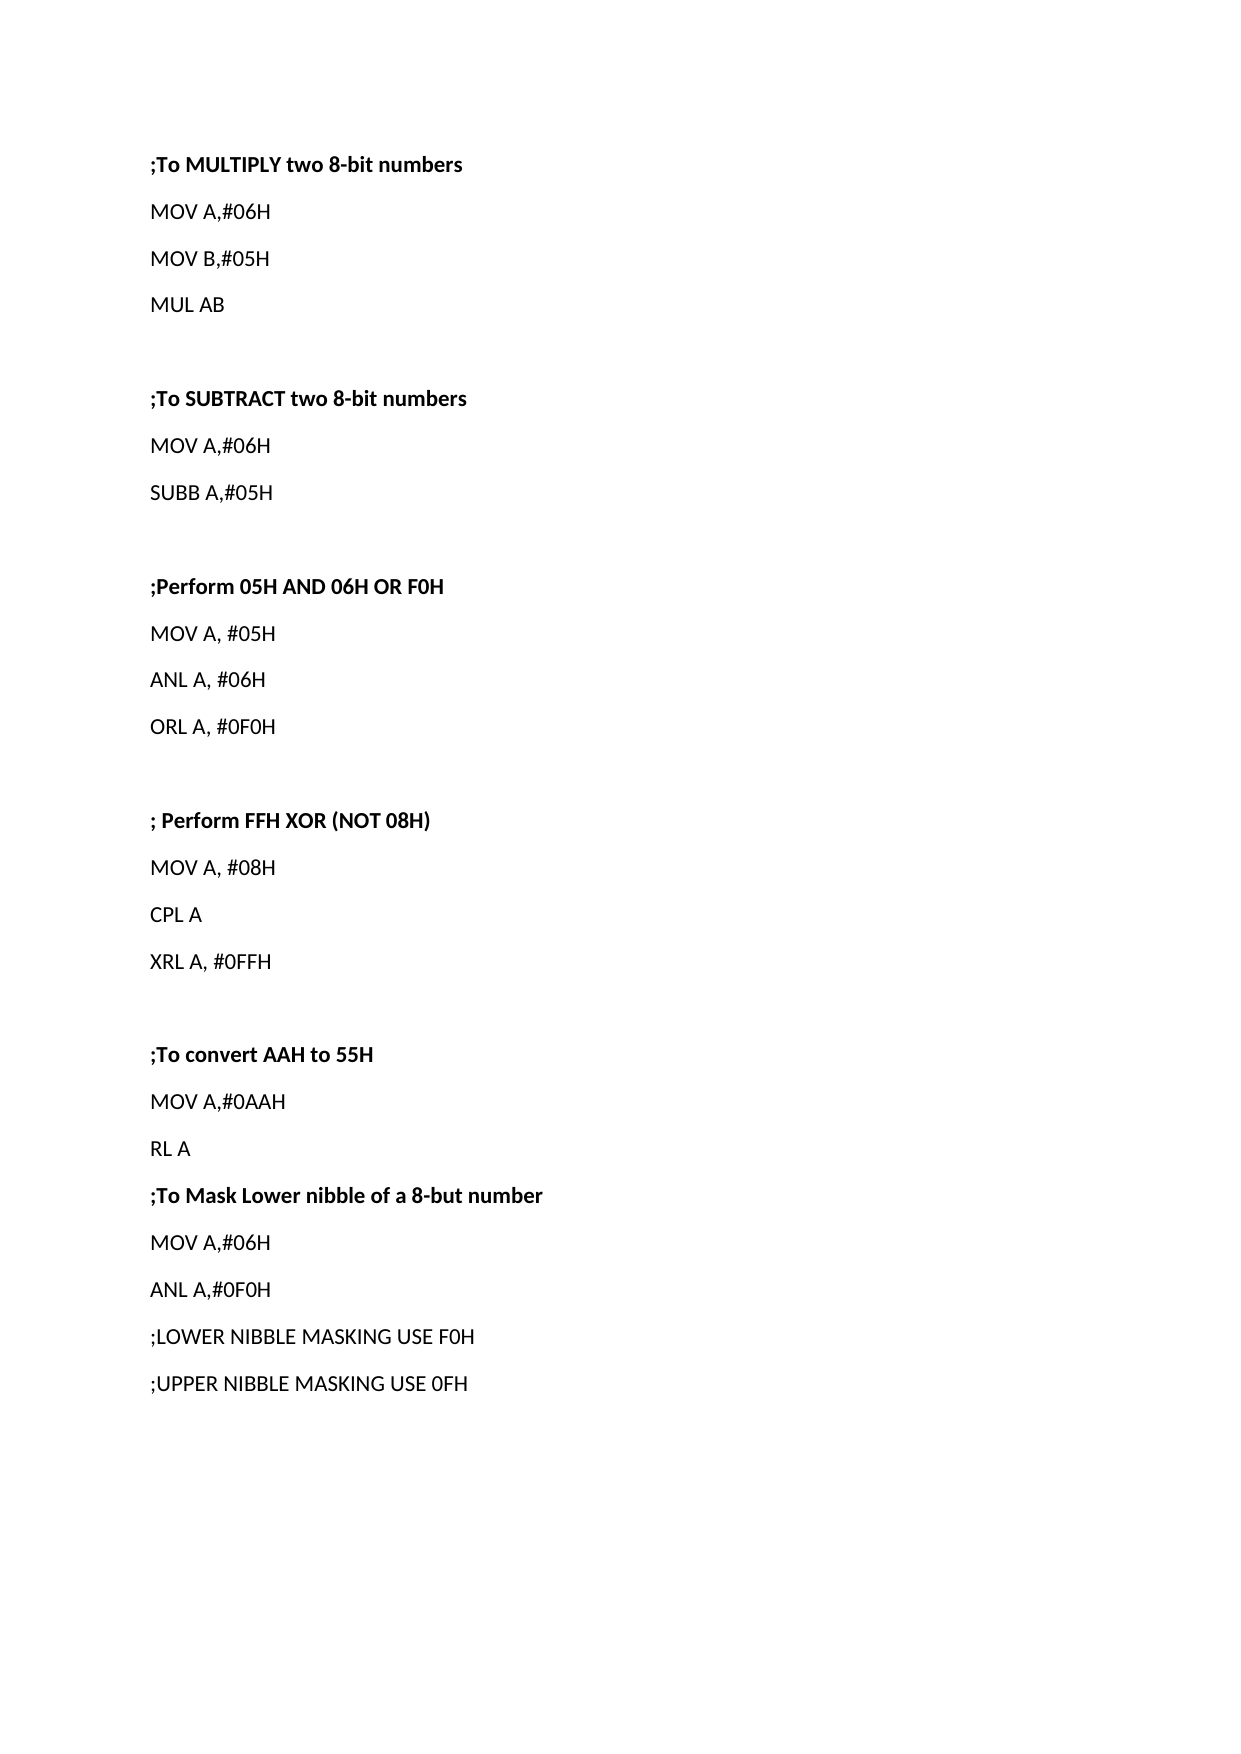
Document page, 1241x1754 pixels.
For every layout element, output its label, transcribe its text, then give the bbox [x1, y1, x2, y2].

text ;Perform 05H AND 06H OR F0H [150, 572, 1090, 600]
text ANL A,#0F0H [150, 1275, 1090, 1303]
text ;To MULTIPLY two 8-bit numbers [150, 150, 1090, 178]
text ; Perform FFH XOR (NOT 08H) [150, 806, 1090, 834]
text SUBB A,#05H [150, 478, 1090, 506]
text ;To SUBTRACT two 8-bit numbers [150, 384, 1090, 412]
text MOV A,#06H [150, 431, 1090, 459]
text MOV A,#06H [150, 197, 1090, 225]
text ;To convert AAH to 55H [150, 1041, 1090, 1069]
text MOV A,#06H [150, 1228, 1090, 1256]
text ;To Mask Lower nibble of a 8-but number [150, 1181, 1090, 1209]
text RL A [150, 1134, 1090, 1162]
text ;LOWER NIBBLE MASKING USE F0H [150, 1322, 1090, 1350]
text ;UPPER NIBBLE MASKING USE 0FH [150, 1369, 1090, 1397]
text MOV A,#0AAH [150, 1087, 1090, 1116]
text ORL A, #0F0H [150, 712, 1090, 741]
text MUL AB [150, 291, 1090, 319]
text MOV B,#05H [150, 244, 1090, 272]
text XRL A, #0FFH [150, 947, 1090, 975]
text ANL A, #06H [150, 666, 1090, 694]
text MOV A, #05H [150, 619, 1090, 647]
text CPL A [150, 900, 1090, 928]
text MOV A, #08H [150, 853, 1090, 881]
